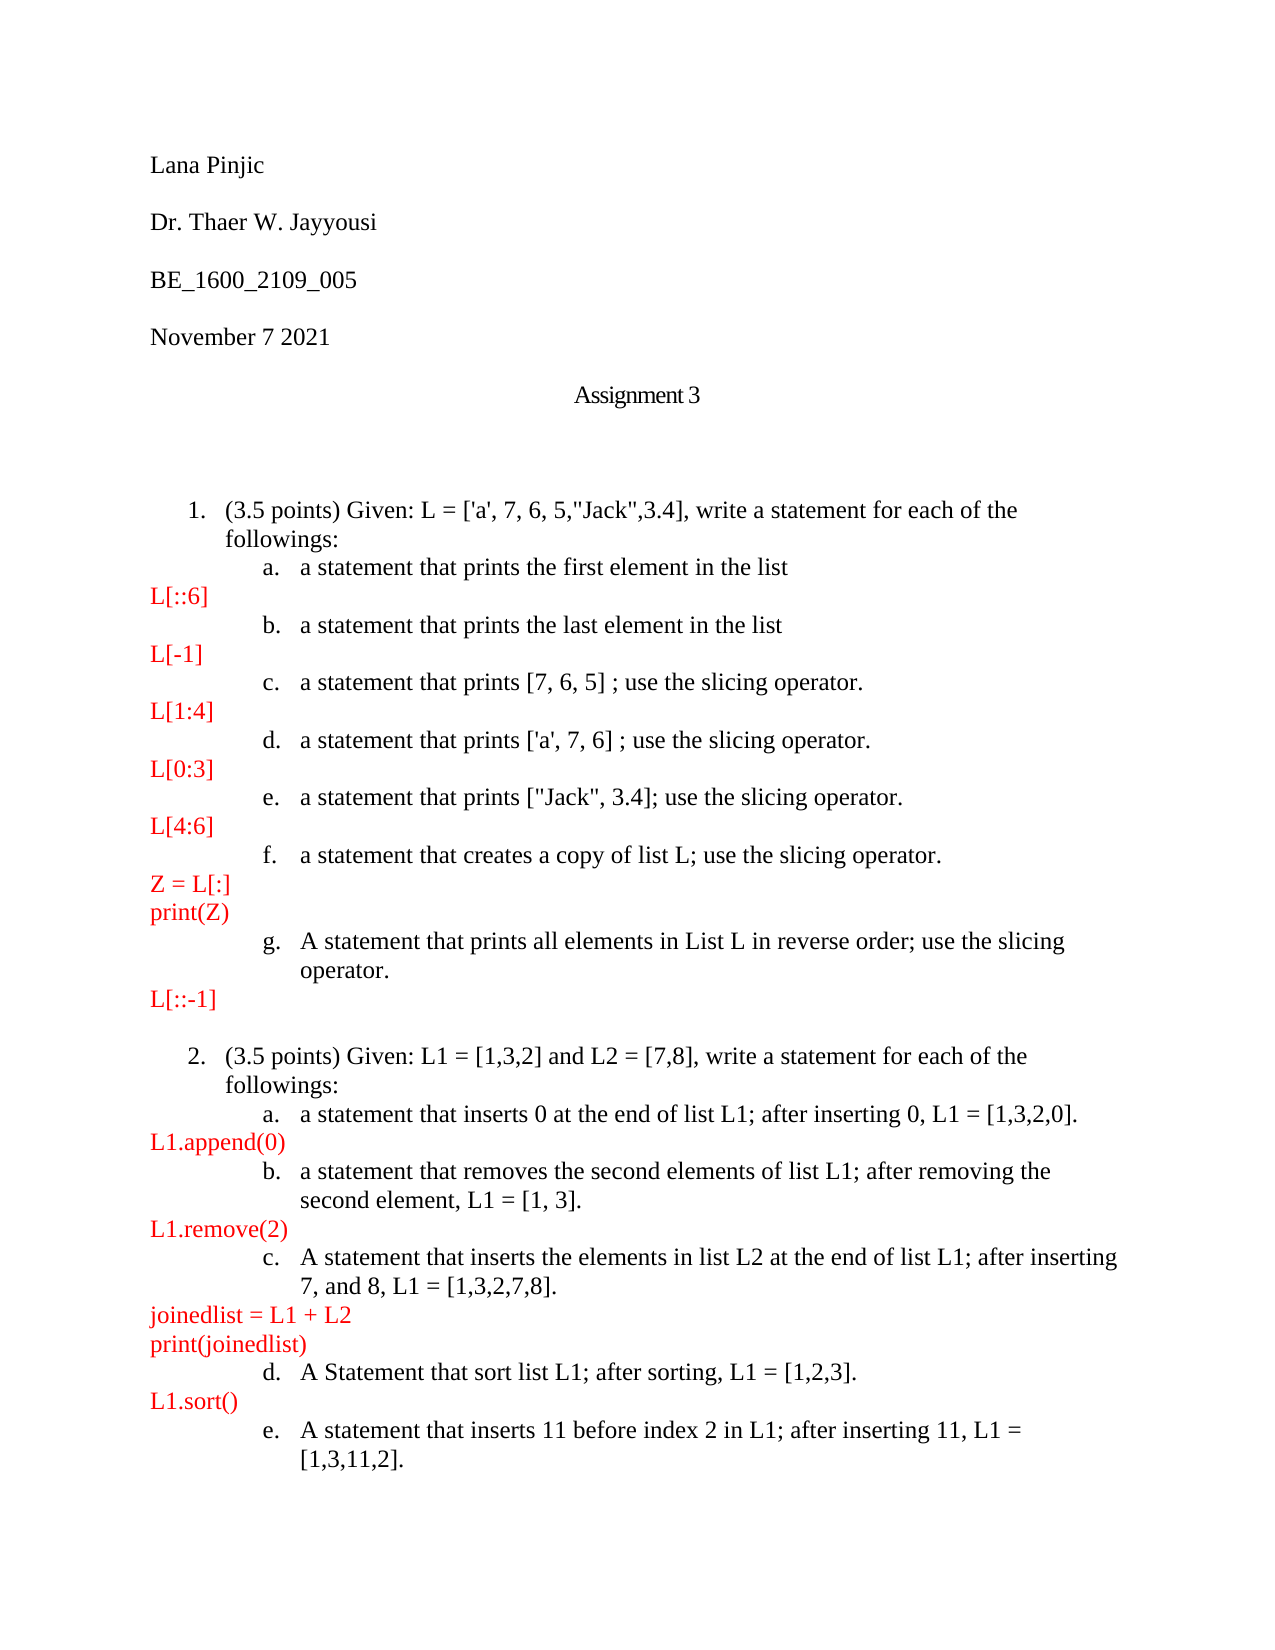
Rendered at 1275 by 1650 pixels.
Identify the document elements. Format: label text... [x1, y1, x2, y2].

text L[4:6] [150, 811, 1125, 840]
text L1.remove(2) [150, 1214, 1125, 1242]
text print(Z) [150, 897, 1125, 926]
list a statement that prints ["Jack", 3.4]; use the slicing operator. [262, 782, 1125, 811]
list a statement that prints the first element in the list [262, 552, 1125, 581]
list a statement that prints ['a', 7, 6] ; use the slicing operator. [262, 725, 1125, 754]
list A Statement that sort list L1; after sorting, L1 = [1,2,3]. [262, 1357, 1125, 1386]
text L[1:4] [150, 696, 1125, 725]
list (3.5 points) Given: L1 = [1,3,2] and L2 = [7,8], write a statement for each of the followings: [187, 1041, 1125, 1099]
text L[::6] [150, 581, 1125, 610]
list A statement that inserts the elements in list L2 at the end of list L1; after inserting 7, and 8, L1 = [1,3,2,7,8]. [262, 1242, 1125, 1300]
text Dr. Thaer W. Jayyousi [150, 207, 1125, 236]
text Z = L[:] [150, 869, 1125, 897]
text L[::-1] [150, 984, 1125, 1012]
text L[-1] [150, 639, 1125, 667]
list a statement that removes the second elements of list L1; after removing the second element, L1 = [1, 3]. [262, 1156, 1125, 1214]
text November 7 2021 [150, 322, 1125, 351]
text print(joinedlist) [150, 1329, 1125, 1357]
list A statement that prints all elements in List L in reverse order; use the slicing operator. [262, 926, 1125, 984]
list A statement that inserts 11 before index 2 in L1; after inserting 11, L1 = [1,3,11,2]. [262, 1415, 1125, 1472]
title Assignment 3 [150, 380, 1125, 409]
list a statement that creates a copy of list L; use the slicing operator. [262, 840, 1125, 869]
list (3.5 points) Given: L = ['a', 7, 6, 5,"Jack",3.4], write a statement for each of the followings: [187, 495, 1125, 552]
text L1.sort() [150, 1386, 1125, 1415]
list a statement that prints the last element in the list [262, 610, 1125, 639]
text joinedlist = L1 + L2 [150, 1300, 1125, 1329]
list a statement that inserts 0 at the end of list L1; after inserting 0, L1 = [1,3,2,0]. [262, 1099, 1125, 1127]
list a statement that prints [7, 6, 5] ; use the slicing operator. [262, 667, 1125, 696]
text L1.append(0) [150, 1127, 1125, 1156]
text L[0:3] [150, 754, 1125, 782]
text BE_1600_2109_005 [150, 265, 1125, 294]
text Lana Pinjic [150, 150, 1125, 179]
